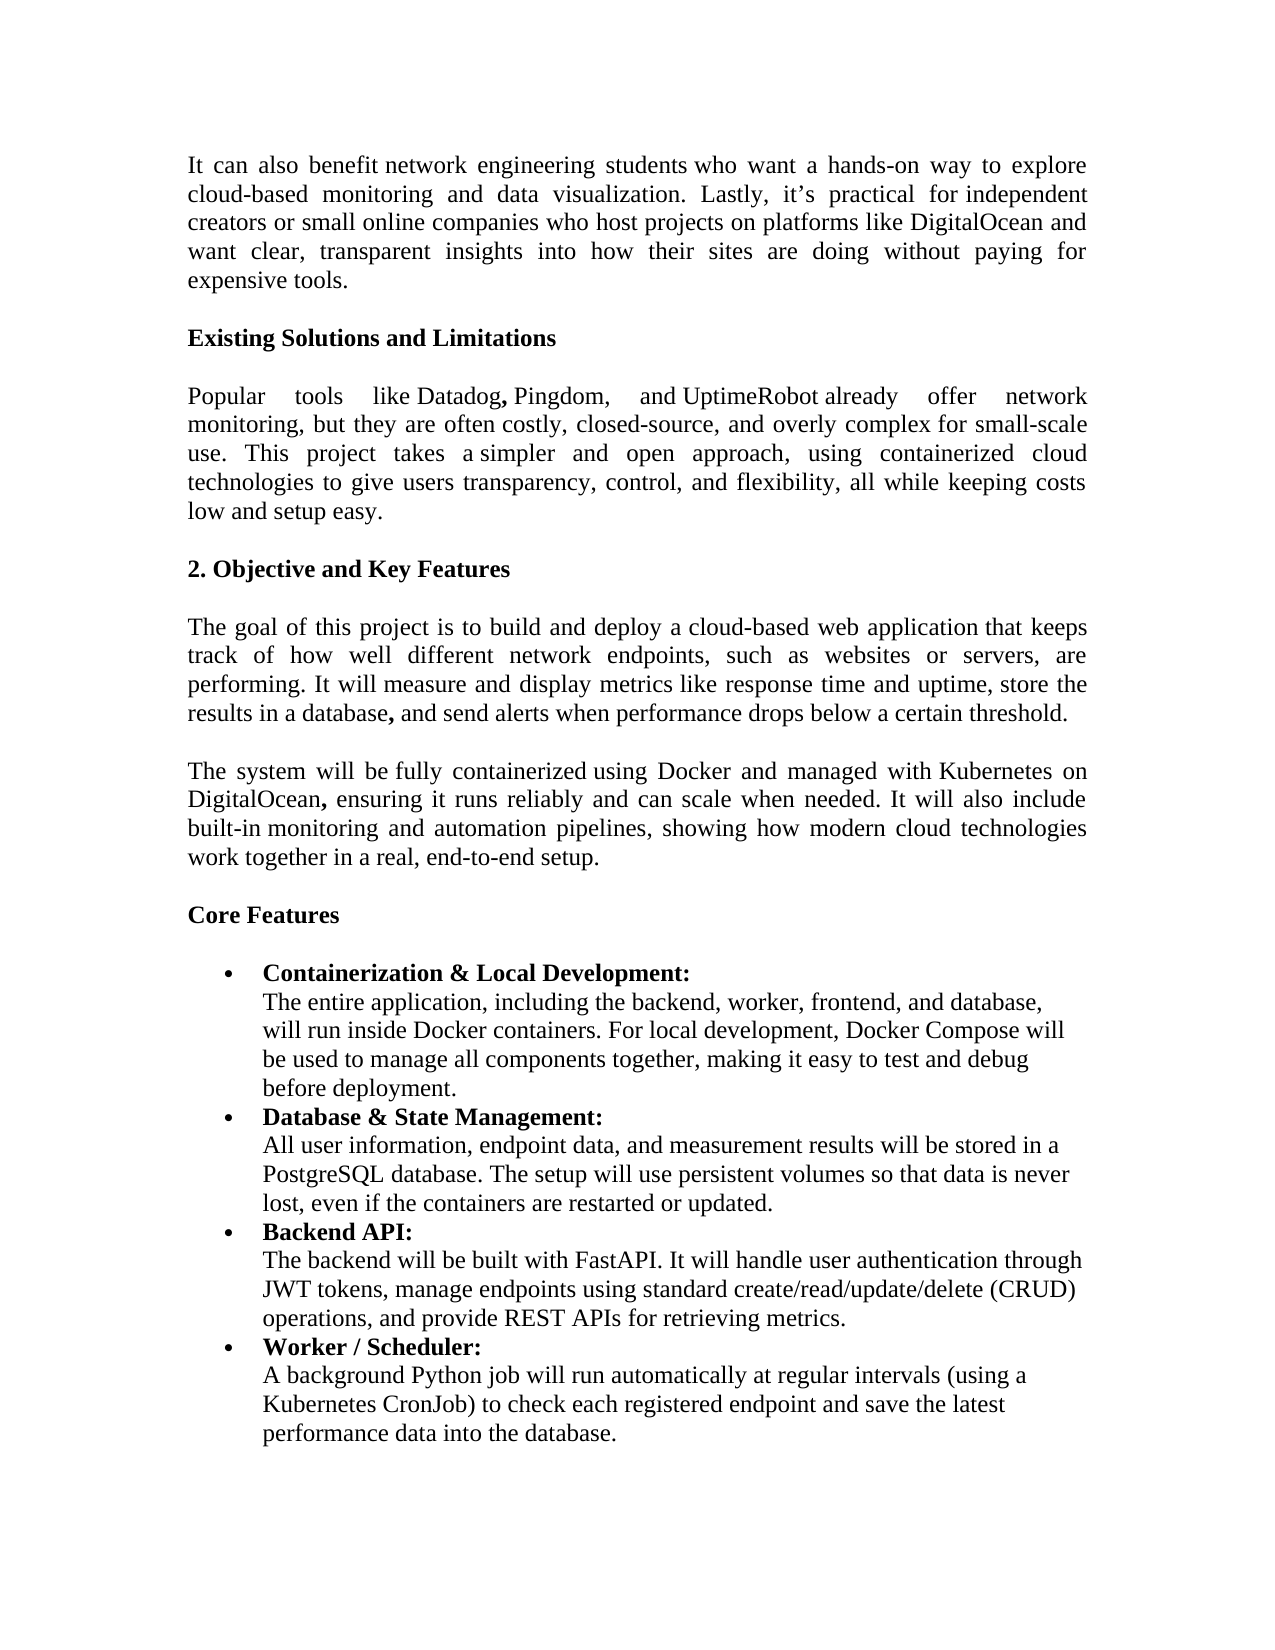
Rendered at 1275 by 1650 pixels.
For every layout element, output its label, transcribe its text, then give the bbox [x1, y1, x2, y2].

text Popular tools like Datadog, Pingdom, and UptimeRobot already offer network monitoring, but they are often costly, closed-source, and overly complex for small-scale use. This project takes a simpler and open approach, using containerized cloud technologies to give users transparency, control, and flexibility, all while keeping costs low and setup easy. [187, 381, 1087, 524]
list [225, 1419, 1087, 1477]
list Database & State Management: All user information, endpoint data, and measurement results will be stored in a PostgreSQL database. The setup will use persistent volumes so that data is never lost, even if the containers are restarted or updated. [225, 1131, 1087, 1246]
subtitle Existing Solutions and Limitations [187, 323, 1087, 352]
list Backend API: The backend will be built with FastAPI. It will handle user authentication through JWT tokens, manage endpoints using standard create/read/update/delete (CRUD) operations, and provide REST APIs for retrieving metrics. [225, 1275, 1087, 1390]
text It can also benefit network engineering students who want a hands-on way to explore cloud-based monitoring and data visualization. Lastly, it’s practical for independent creators or small online companies who host projects on platforms like DigitalOcean and want clear, transparent insights into how their sites are doing without paying for expensive tools. [187, 150, 1087, 294]
text The goal of this project is to build and deploy a cloud-based web application that keeps track of how well different network endpoints, such as websites or servers, are performing. It will measure and display metrics like response time and uptime, store the results in a database, and send alerts when performance drops below a certain threshold. [187, 612, 1087, 727]
subtitle Core Features [187, 900, 1087, 929]
subtitle 2. Objective and Key Features [187, 554, 1087, 582]
list Containerization & Local Development: The entire application, including the backend, worker, frontend, and database, will run inside Docker containers. For local development, Docker Compose will be used to manage all components together, making it easy to test and debug before deployment. [225, 958, 1087, 1102]
text The system will be fully containerized using Docker and managed with Kubernetes on DigitalOcean, ensuring it runs reliably and can scale when needed. It will also include built-in monitoring and automation pipelines, showing how modern cloud technologies work together in a real, end-to-end setup. [187, 756, 1087, 871]
